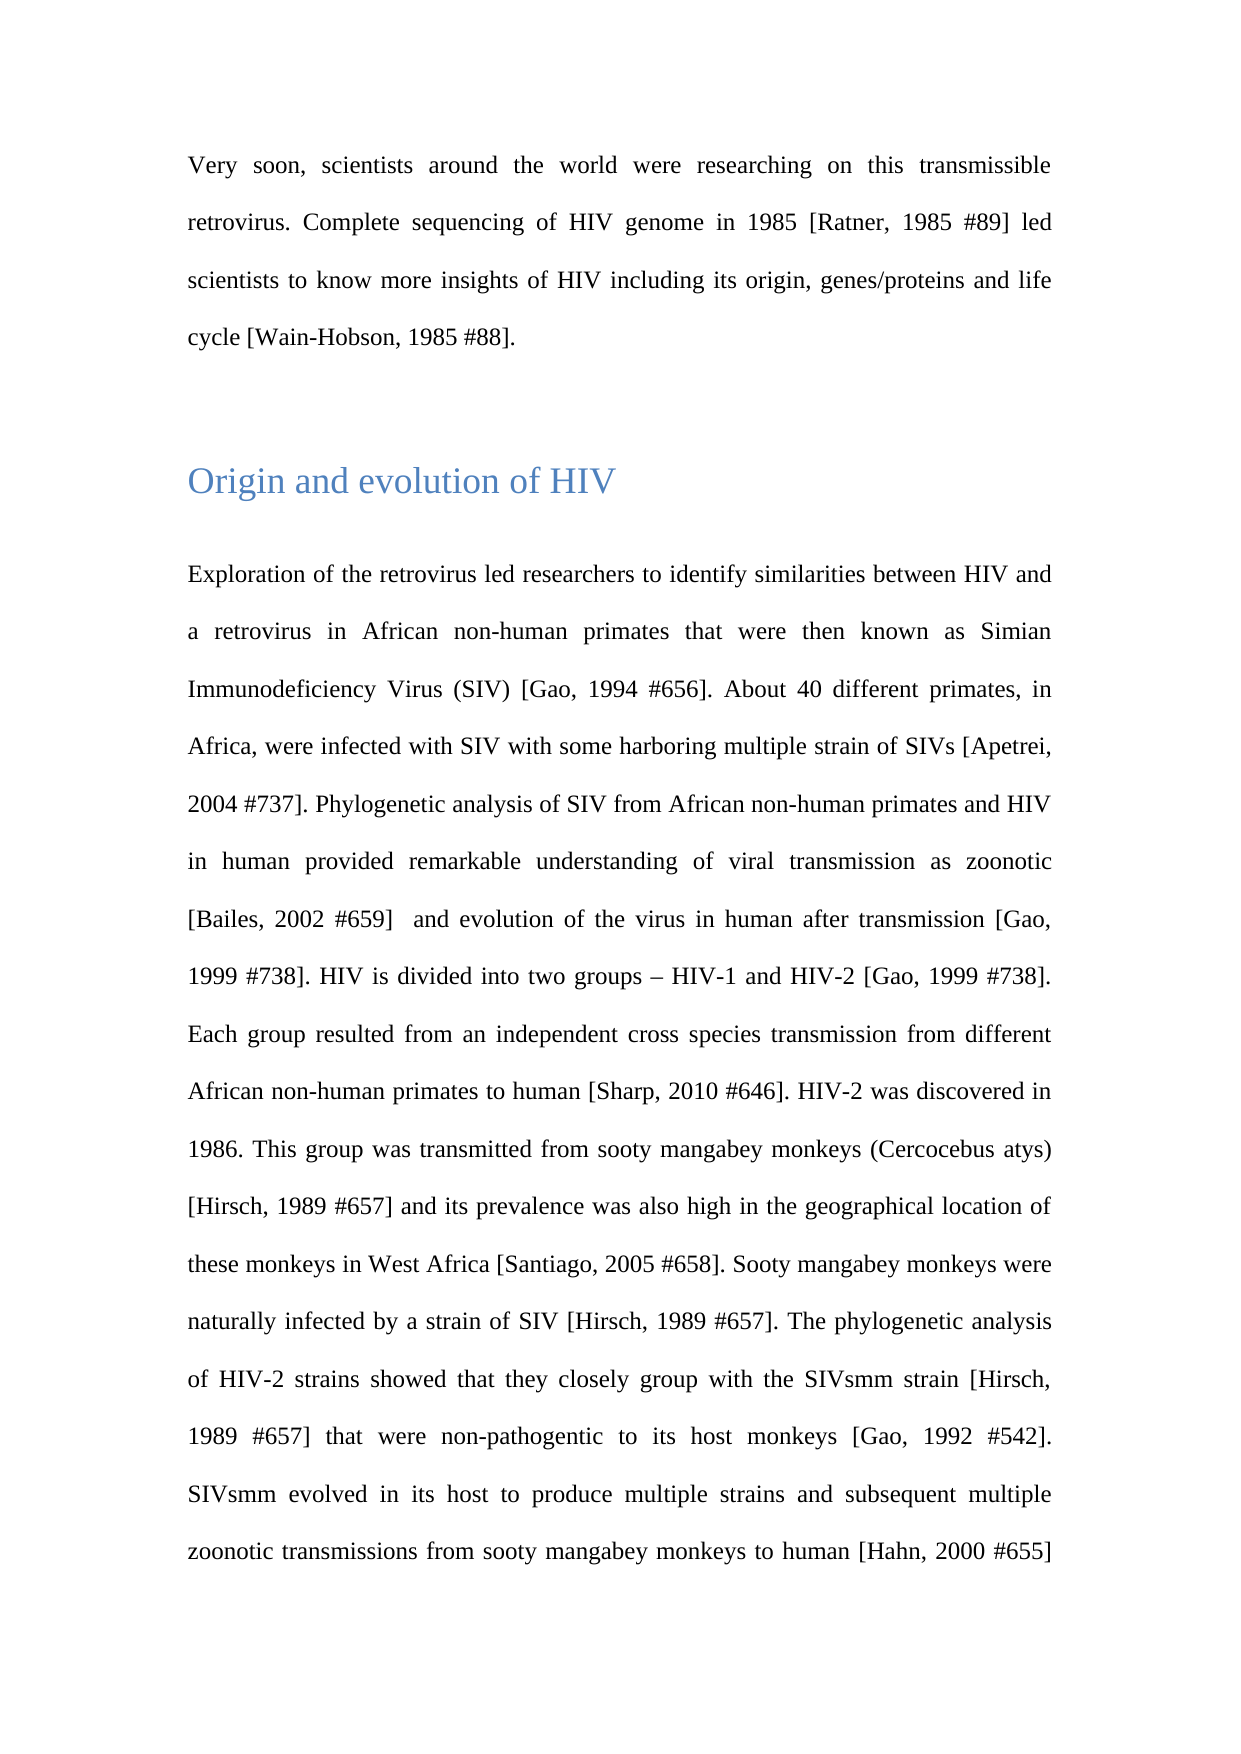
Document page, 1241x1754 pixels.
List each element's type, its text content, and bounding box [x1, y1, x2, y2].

subtitle Origin and evolution of HIV [187, 458, 1053, 501]
text Very soon, scientists around the world were researching on this transmissible retrovirus. Complete sequencing of HIV genome in 1985 [Ratner, 1985 #89] led scientists to know more insights of HIV including its origin, genes/proteins and life cycle [Wain-Hobson, 1985 #88]. [187, 150, 1053, 351]
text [187, 559, 1053, 1565]
